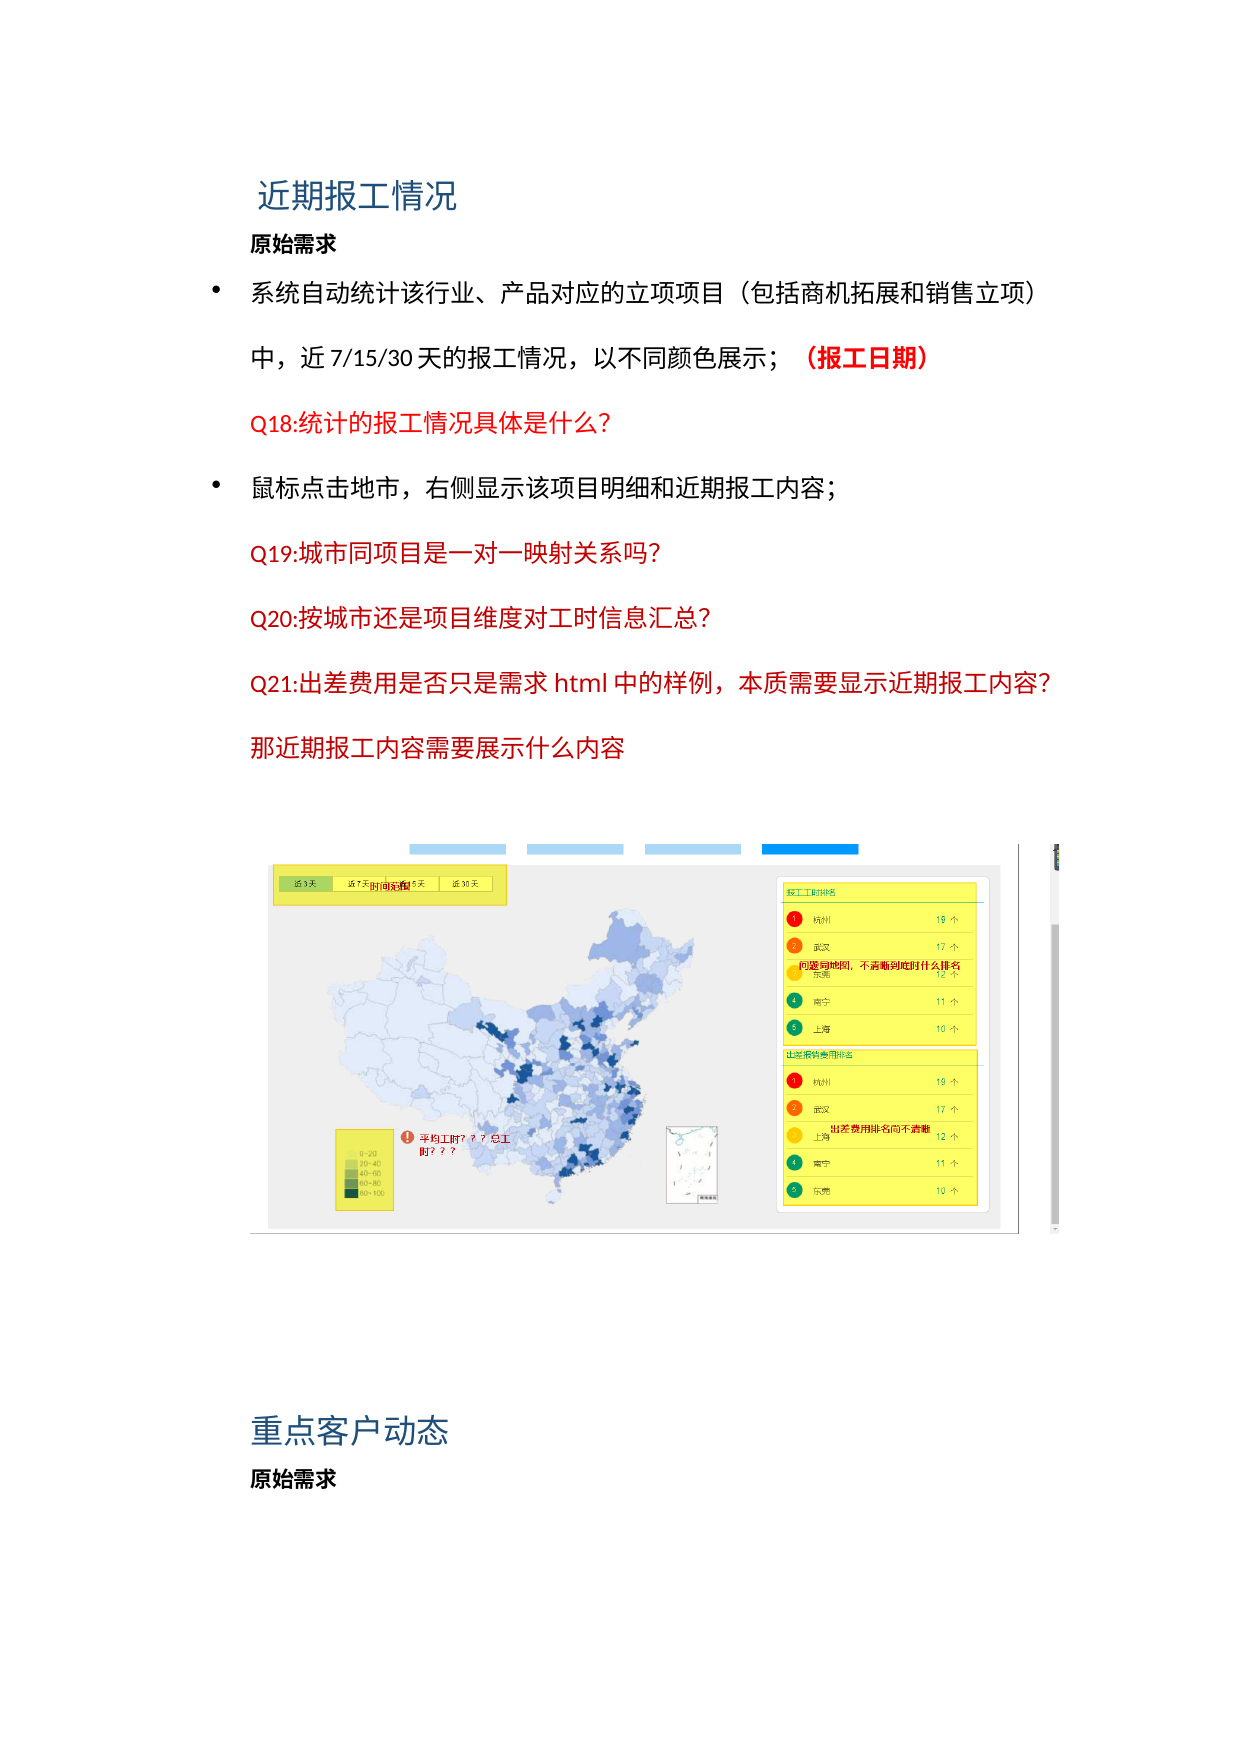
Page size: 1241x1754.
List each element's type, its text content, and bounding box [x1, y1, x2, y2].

list 鼠标点击地市，右侧显示该项目明细和近期报工内容； [212, 454, 1053, 519]
text Q21:出差费用是否只是需求html中的样例，本质需要显示近期报工内容？那近期报工内容需要展示什么内容 [250, 649, 1053, 779]
text Q19:城市同项目是一对一映射关系吗？ [250, 519, 1053, 584]
text 原始需求 [250, 227, 1053, 259]
text 近期报工情况 [250, 162, 1053, 227]
text 重点客户动态 [250, 1397, 1053, 1462]
list 系统自动统计该行业、产品对应的立项项目（包括商机拓展和销售立项）中，近7/15/30天的报工情况，以不同颜色展示；（报工日期） [212, 259, 1053, 389]
picture [250, 844, 1060, 1234]
text Q18:统计的报工情况具体是什么？ [250, 389, 1053, 454]
text 原始需求 [250, 1462, 1053, 1494]
text Q20:按城市还是项目维度对工时信息汇总？ [250, 584, 1053, 649]
